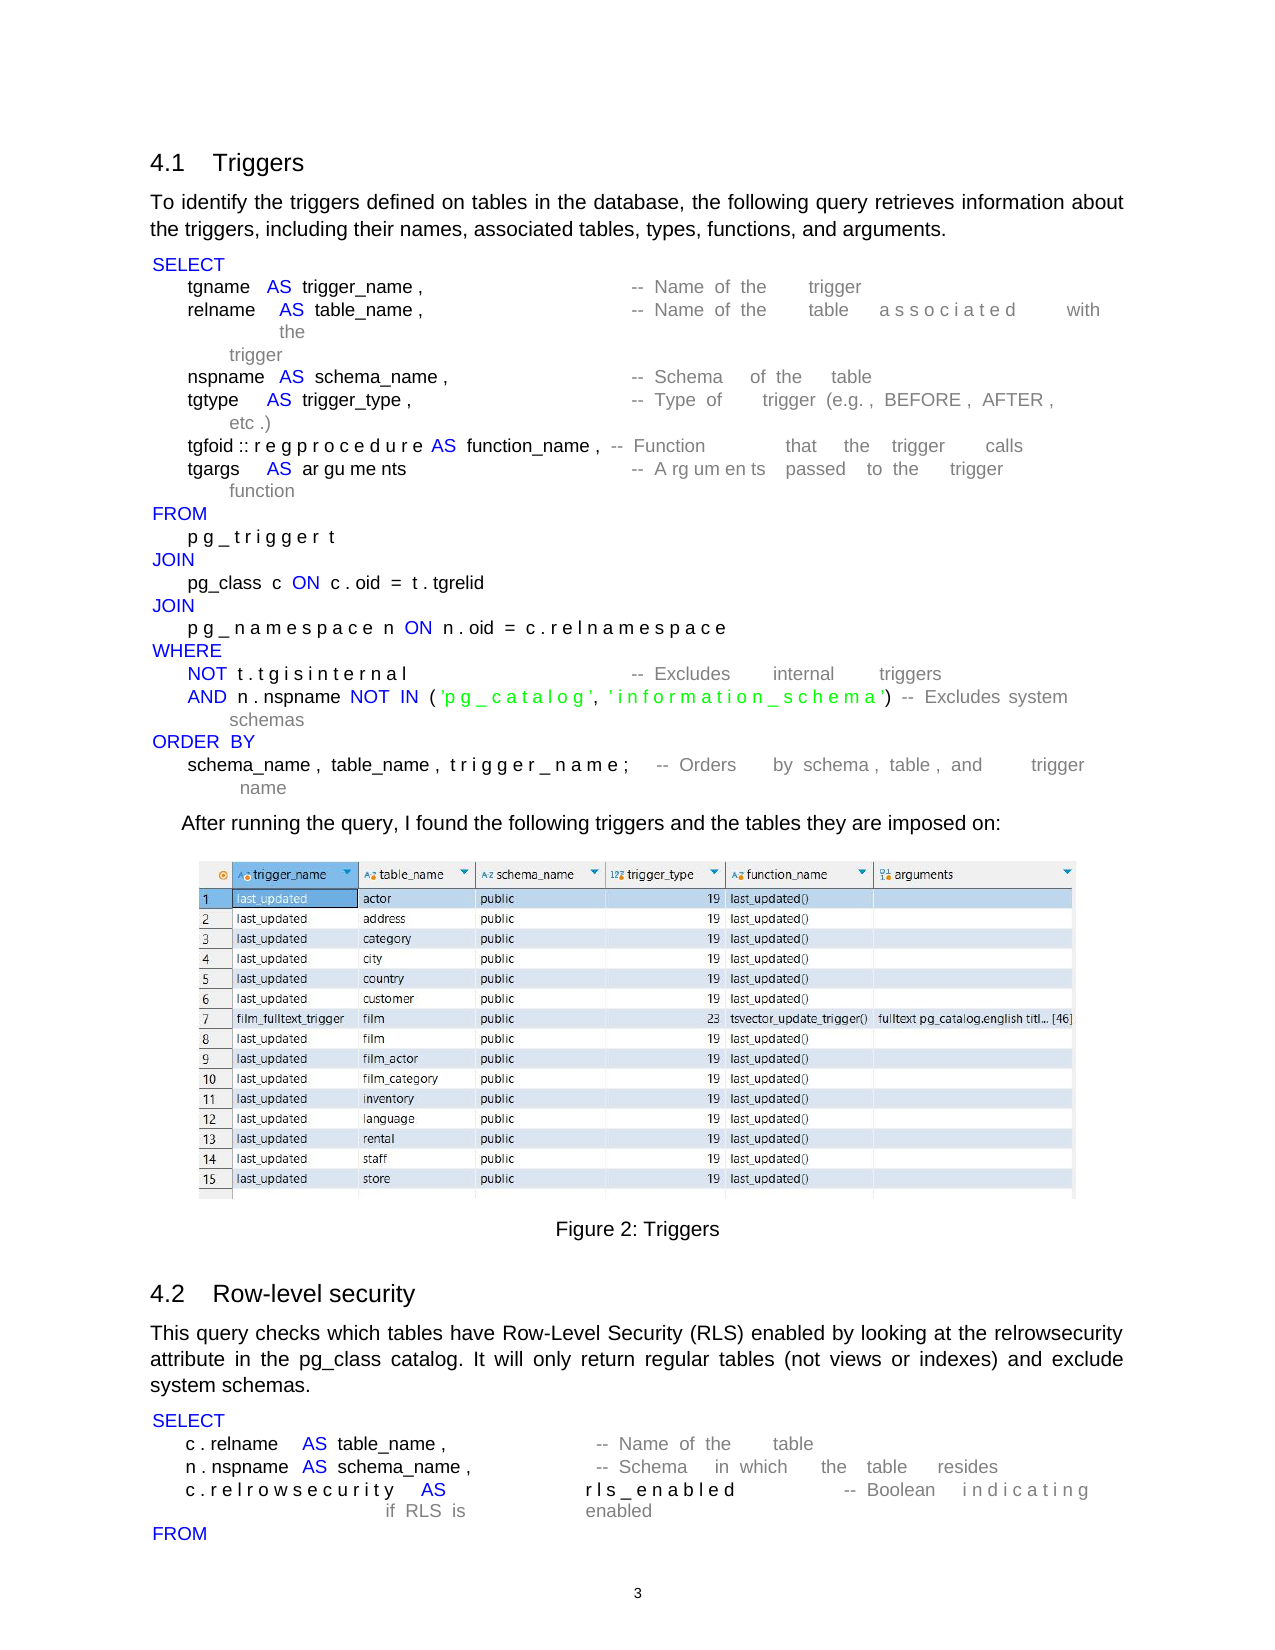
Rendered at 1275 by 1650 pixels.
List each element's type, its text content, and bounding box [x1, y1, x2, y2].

text trigger [229, 343, 1125, 365]
text p g _ n a m e s p a c e n ON n . oid = c . r e l n a m e s p a c e [187, 617, 1125, 639]
text schemas [229, 708, 1125, 730]
text This query checks which tables have Row-Level Security (RLS) enabled by looking at the relrowsecurity attribute in the pg_class catalog. It will only return regular tables (not views or indexes) and exclude system schemas. [150, 1321, 1125, 1397]
text 3 [150, 1585, 1125, 1602]
text c . r e l r o w s e c u r i t y AS r l s _ e n a b l e d -- Boolean i n d i c a t i n g if RLS is enabled [185, 1478, 1125, 1521]
text ORDER BY [152, 731, 1125, 753]
text AND n . nspname NOT IN ( ’p g _ c a t a l o g ’, ’ i n f o r m a t i o n _ s c h e m a ’) -- Excludes system [187, 686, 1125, 707]
text tgfoid :: r e g p r o c e d u r e AS function_name , -- Function that the trigger calls [187, 435, 1125, 456]
text 4.2 Row-level security [150, 1279, 1125, 1308]
text SELECT [152, 1410, 1125, 1431]
text n . nspname AS schema_name , -- Schema in which the table resides [185, 1456, 1125, 1477]
text c . relname AS table_name , -- Name of the table [185, 1433, 1125, 1454]
text tgargs AS ar gu me nts -- A rg um en ts passed to the trigger [187, 457, 1125, 479]
text FROM [152, 503, 1125, 525]
text FROM [152, 1523, 1125, 1544]
text tgname AS trigger_name , -- Name of the trigger [187, 276, 1125, 298]
text tgtype AS trigger_type , -- Type of trigger (e.g. , BEFORE , AFTER , [187, 389, 1125, 411]
text WHERE [152, 640, 1125, 662]
text name [239, 777, 1125, 798]
text To identify the triggers defined on tables in the database, the following query retrieves information about the triggers, including their names, associated tables, types, functions, and arguments. [150, 189, 1125, 240]
text 4.1 Triggers [150, 148, 1125, 176]
text function [229, 480, 1125, 502]
picture [198, 861, 1077, 1199]
text pg_class c ON c . oid = t . tgrelid [187, 572, 1125, 593]
text JOIN [152, 594, 1125, 616]
text NOT t . t g i s i n t e r n a l -- Excludes internal triggers [187, 663, 1125, 684]
text Figure 2: Triggers [150, 1217, 1125, 1241]
text JOIN [152, 549, 1125, 570]
text schema_name , table_name , t r i g g e r _ n a m e ; -- Orders by schema , table , and trigger [187, 754, 1125, 776]
text p g _ t r i g g e r t [187, 526, 1125, 547]
text relname AS table_name , -- Name of the table a s s o c i a t e d with the [187, 299, 1125, 342]
text After running the query, I found the following triggers and the tables they are imposed on: [181, 810, 1125, 834]
text nspname AS schema_name , -- Schema of the table [187, 366, 1125, 388]
text etc .) [229, 412, 1125, 433]
text SELECT [152, 253, 1125, 275]
